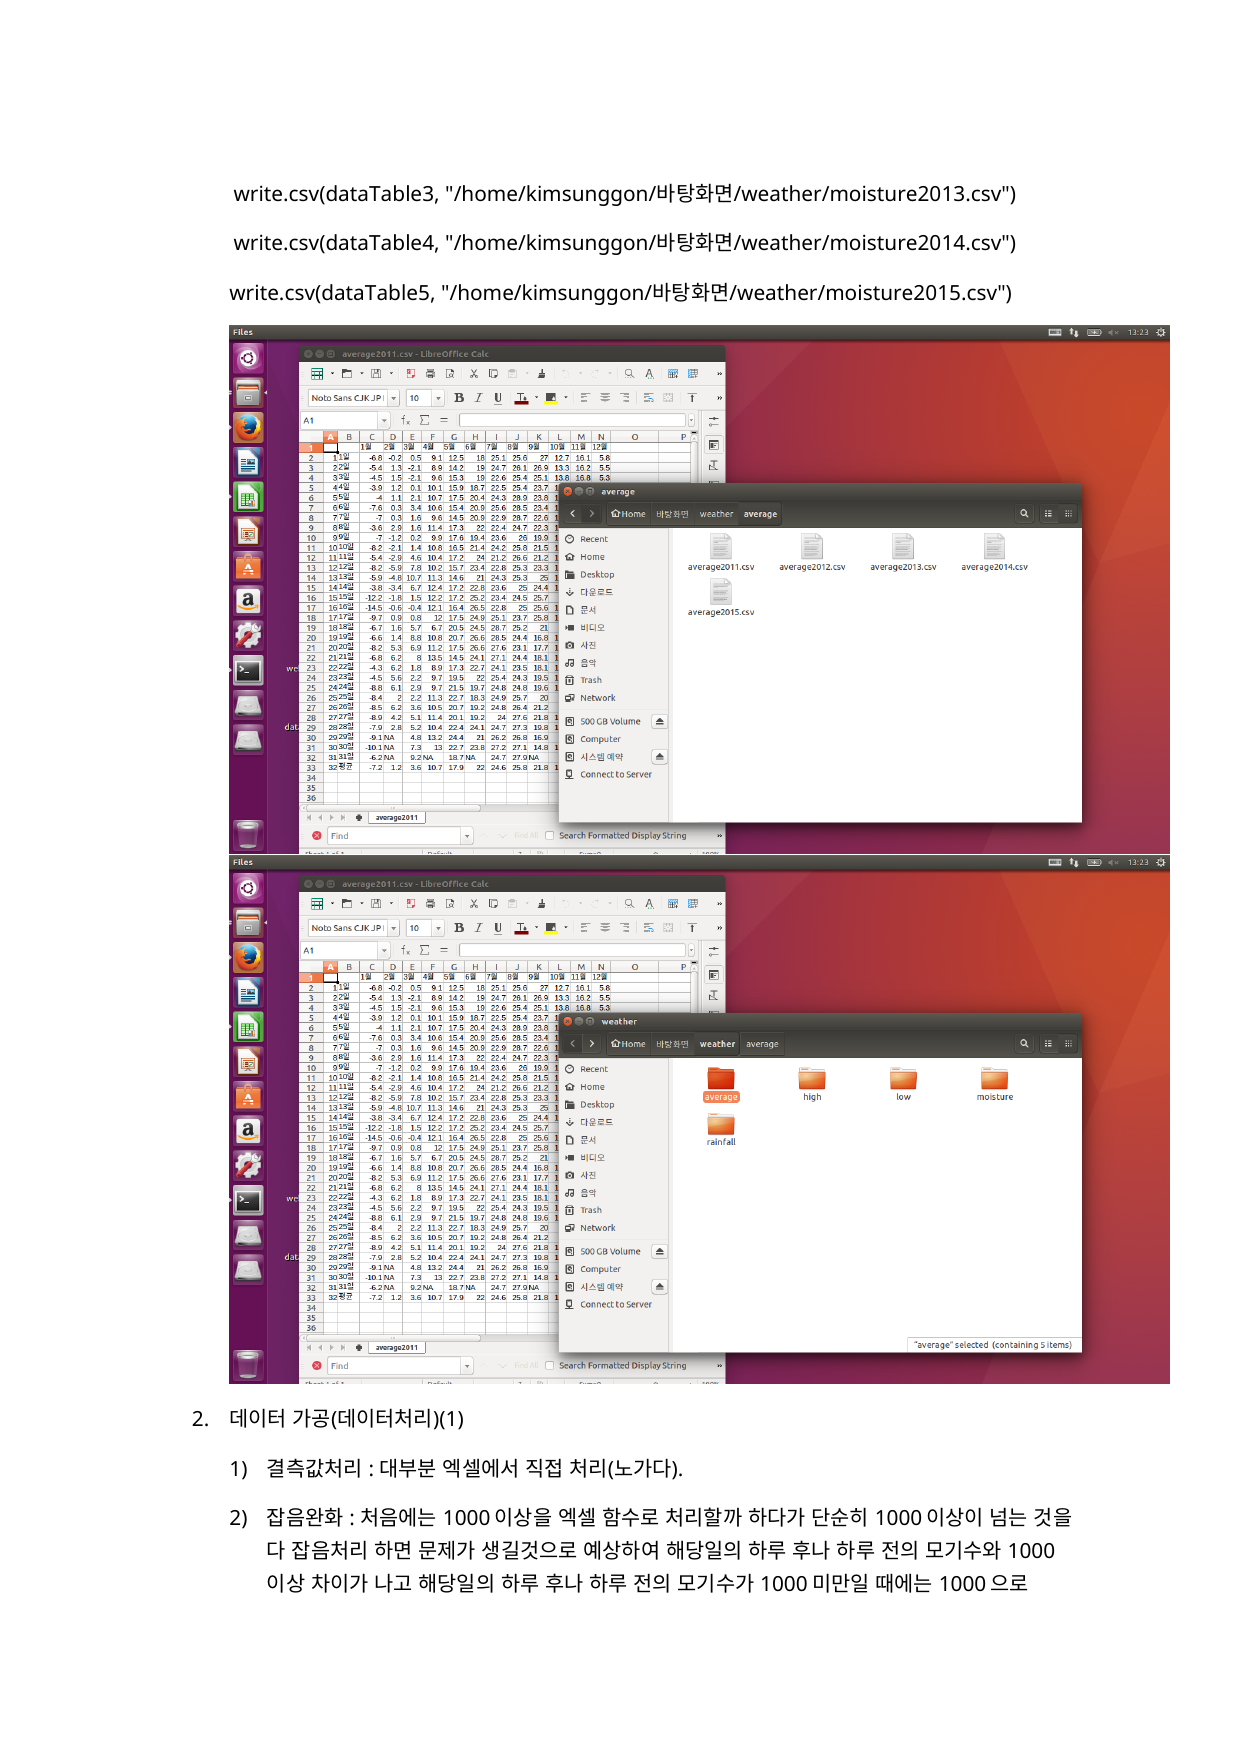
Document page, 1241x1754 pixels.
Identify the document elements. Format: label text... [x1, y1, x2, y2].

list write.csv(dataTable4, "/home/kimsunggon/바탕화면/weather/moisture2014.csv") [233, 227, 1090, 257]
list 결측값처리 : 대부분 엑셀에서 직접 처리(노가다). [229, 1452, 1090, 1482]
list write.csv(dataTable5, "/home/kimsunggon/바탕화면/weather/moisture2015.csv") [229, 276, 1090, 306]
list 데이터 가공(데이터처리)(1) [192, 1403, 1090, 1433]
picture [229, 855, 1170, 1384]
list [229, 1501, 1090, 1597]
picture [229, 325, 1170, 854]
list write.csv(dataTable3, "/home/kimsunggon/바탕화면/weather/moisture2013.csv") [233, 177, 1090, 207]
